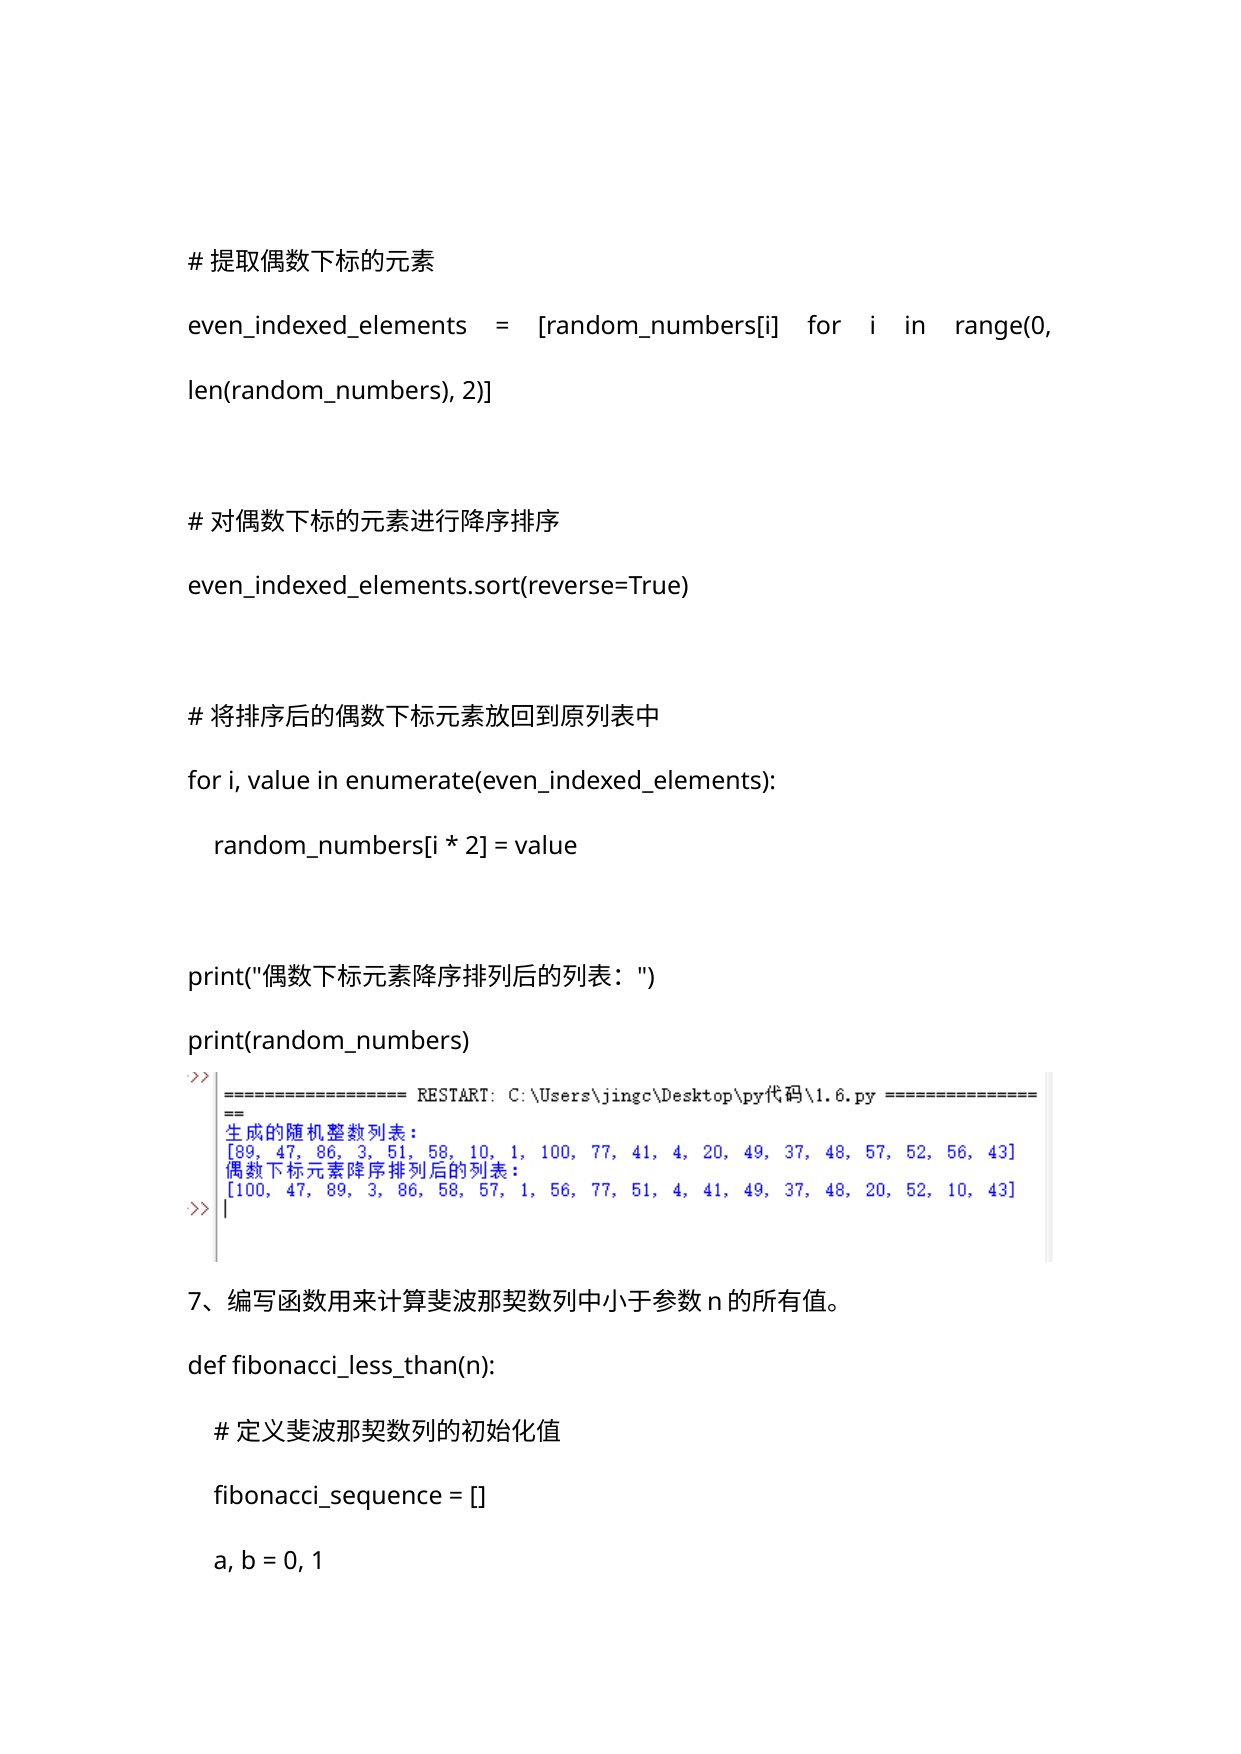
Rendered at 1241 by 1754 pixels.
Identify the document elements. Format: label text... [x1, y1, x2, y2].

text # 提取偶数下标的元素 [187, 227, 1053, 292]
text # 将排序后的偶数下标元素放回到原列表中 [187, 682, 1053, 747]
text random_numbers[i * 2] = value [187, 812, 1053, 877]
text 7、编写函数用来计算斐波那契数列中小于参数n的所有值。 [187, 1267, 1053, 1332]
picture [187, 1072, 1053, 1262]
text # 定义斐波那契数列的初始化值 [187, 1397, 1053, 1462]
text for i, value in enumerate(even_indexed_elements): [187, 747, 1053, 812]
text even_indexed_elements.sort(reverse=True) [187, 552, 1053, 617]
text a, b = 0, 1 [187, 1527, 1053, 1592]
text print("偶数下标元素降序排列后的列表：") [187, 942, 1053, 1007]
text def fibonacci_less_than(n): [187, 1332, 1053, 1397]
text # 对偶数下标的元素进行降序排序 [187, 487, 1053, 552]
text print(random_numbers) [187, 1007, 1053, 1072]
text fibonacci_sequence = [] [187, 1462, 1053, 1527]
text even_indexed_elements = [random_numbers[i] for i in range(0, len(random_numbers), 2)] [187, 292, 1053, 422]
